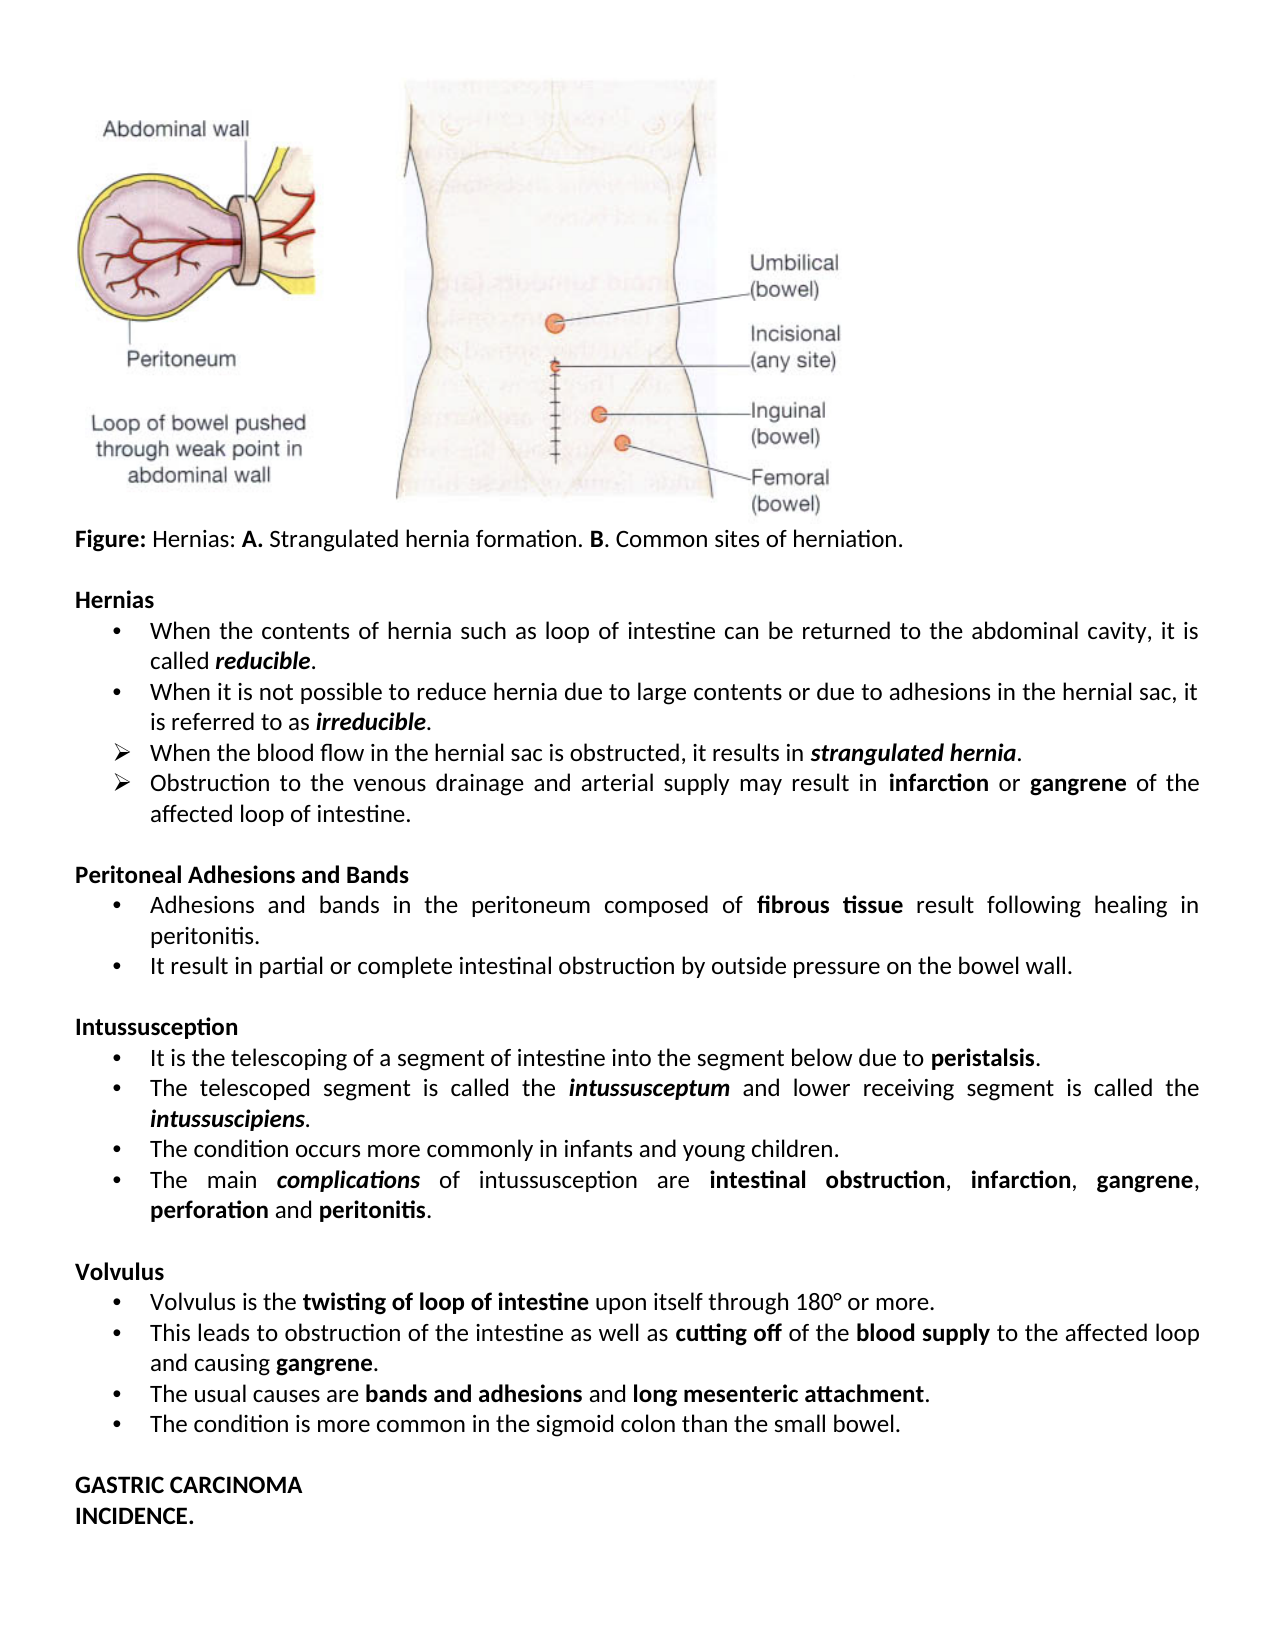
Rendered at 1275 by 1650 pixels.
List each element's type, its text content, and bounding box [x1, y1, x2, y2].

text Hernias [75, 584, 1200, 615]
list The condition occurs more commonly in infants and young children. [112, 1134, 1200, 1164]
list The condition is more common in the sigmoid colon than the small bowel. [112, 1408, 1200, 1439]
list The telescoped segment is called the intussusceptum and lower receiving segment is called the intussuscipiens. [112, 1073, 1200, 1134]
text Peritoneal Adhesions and Bands [75, 859, 1200, 889]
list When the contents of hernia such as loop of intestine can be returned to the abdominal cavity, it is called reducible. [112, 615, 1200, 676]
text GASTRIC CARCINOMA [75, 1469, 1200, 1500]
list The usual causes are bands and adhesions and long mesenteric attachment. [112, 1378, 1200, 1408]
list When it is not possible to reduce hernia due to large contents or due to adhesions in the hernial sac, it is referred to as irreducible. [112, 676, 1200, 737]
list It result in partial or complete intestinal obstruction by outside pressure on the bowel wall. [112, 951, 1200, 981]
list Adhesions and bands in the peritoneum composed of fibrous tissue result following healing in peritonitis. [112, 889, 1200, 951]
text Figure: Hernias: A. Strangulated hernia formation. B. Common sites of herniation. [75, 523, 1200, 554]
list Obstruction to the venous drainage and arterial supply may result in infarction or gangrene of the affected loop of intestine. [112, 767, 1200, 828]
list When the blood flow in the hernial sac is obstructed, it results in strangulated hernia. [112, 737, 1200, 767]
text INCIDENCE. [75, 1500, 1200, 1530]
list Volvulus is the twisting of loop of intestine upon itself through 180° or more. [112, 1286, 1200, 1317]
text Intussusception [75, 1012, 1200, 1042]
picture [75, 75, 855, 524]
list This leads to obstruction of the intestine as well as cutting off of the blood supply to the affected loop and causing gangrene. [112, 1317, 1200, 1378]
list It is the telescoping of a segment of intestine into the segment below due to peristalsis. [112, 1042, 1200, 1073]
text Volvulus [75, 1256, 1200, 1286]
list The main complications of intussusception are intestinal obstruction, infarction, gangrene, perforation and peritonitis. [112, 1164, 1200, 1225]
